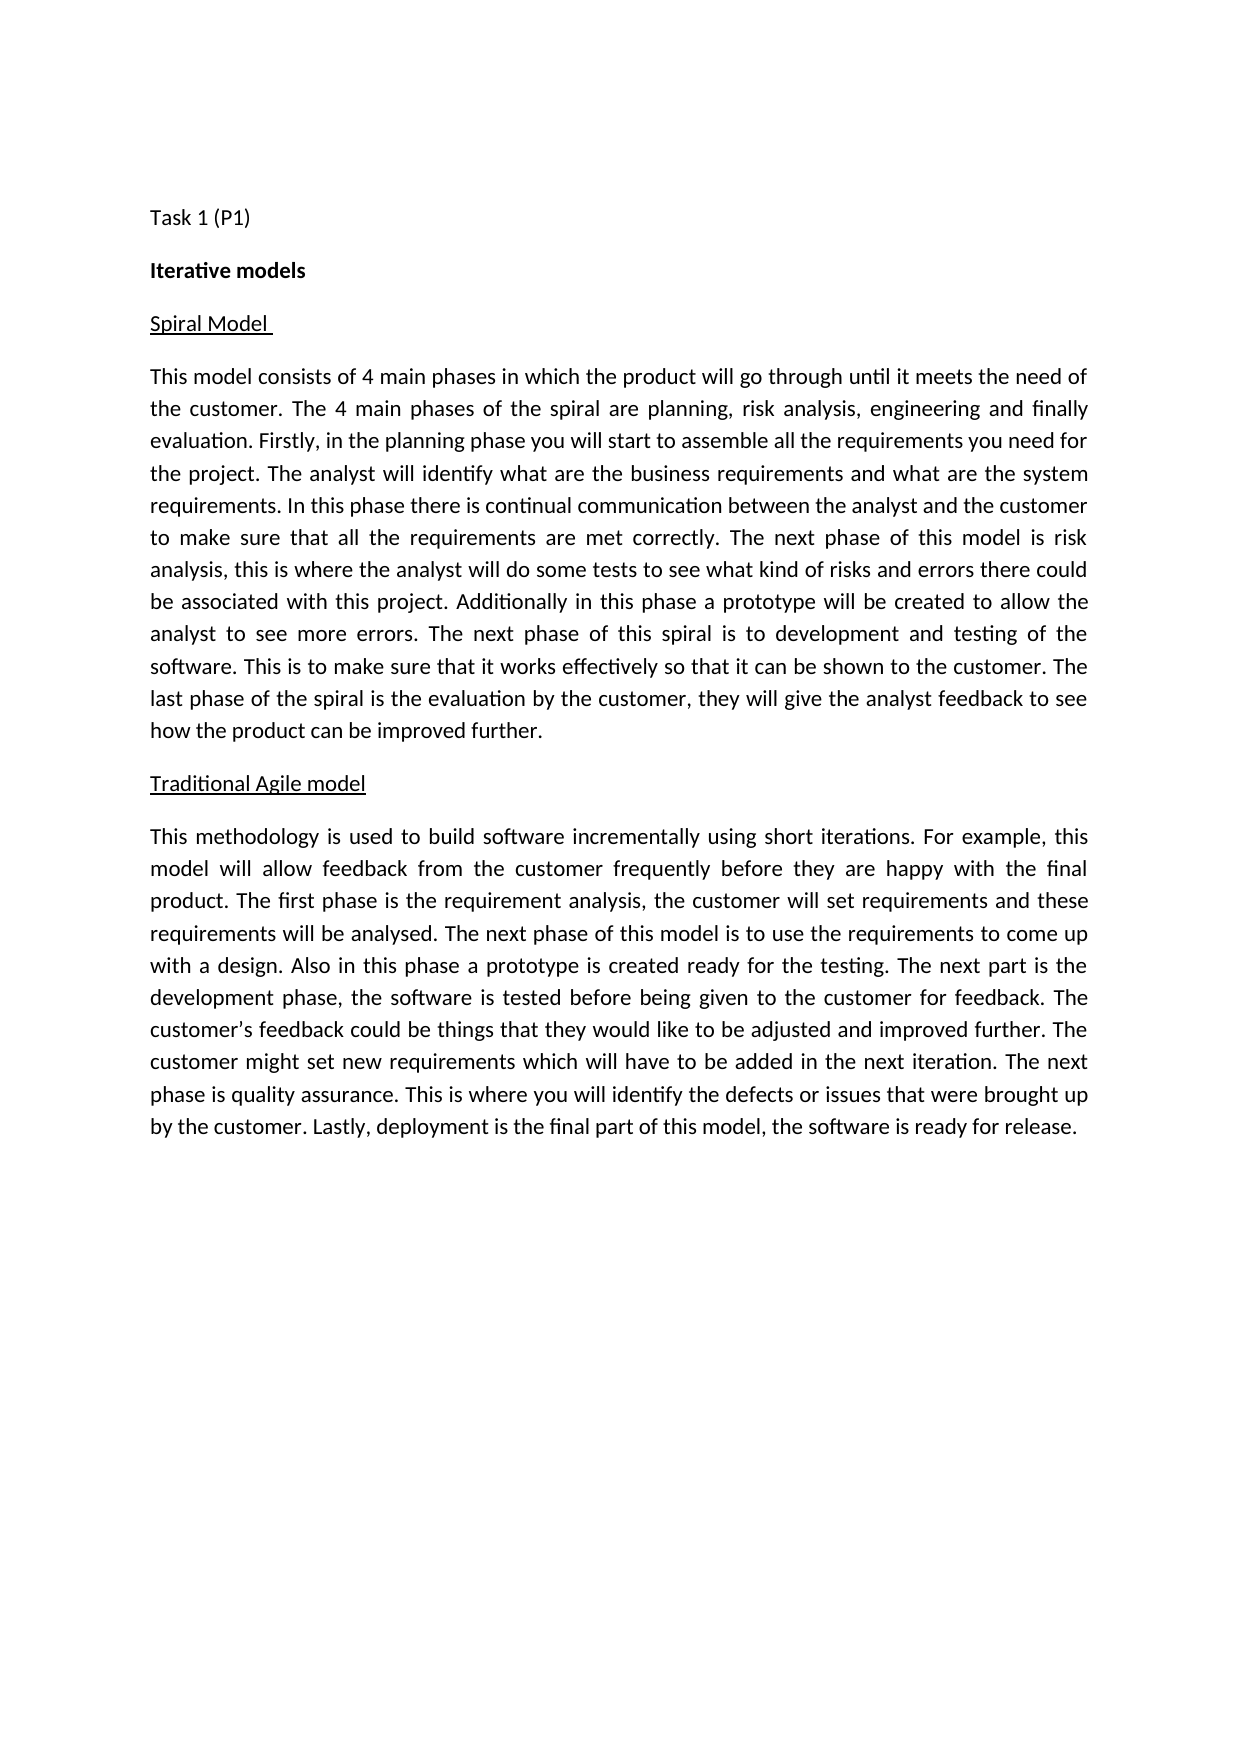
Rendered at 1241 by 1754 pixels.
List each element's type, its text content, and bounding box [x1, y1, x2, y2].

text Traditional Agile model [150, 769, 1090, 797]
text Spiral Model [150, 309, 1090, 337]
text This model consists of 4 main phases in which the product will go through until it meets the need of the customer. The 4 main phases of the spiral are planning, risk analysis, engineering and finally evaluation. Firstly, in the planning phase you will start to assemble all the requirements you need for the project. The analyst will identify what are the business requirements and what are the system requirements. In this phase there is continual communication between the analyst and the customer to make sure that all the requirements are met correctly. The next phase of this model is risk analysis, this is where the analyst will do some tests to see what kind of risks and errors there could be associated with this project. Additionally in this phase a prototype will be created to allow the analyst to see more errors. The next phase of this spiral is to development and testing of the software. This is to make sure that it works effectively so that it can be shown to the customer. The last phase of the spiral is the evaluation by the customer, they will give the analyst feedback to see how the product can be improved further. [150, 362, 1090, 744]
text Task 1 (P1) [150, 203, 1090, 231]
text This methodology is used to build software incrementally using short iterations. For example, this model will allow feedback from the customer frequently before they are happy with the final product. The first phase is the requirement analysis, the customer will set requirements and these requirements will be analysed. The next phase of this model is to use the requirements to come up with a design. Also in this phase a prototype is created ready for the testing. The next part is the development phase, the software is tested before being given to the customer for feedback. The customer’s feedback could be things that they would like to be adjusted and improved further. The customer might set new requirements which will have to be added in the next iteration. The next phase is quality assurance. This is where you will identify the defects or issues that were brought up by the customer. Lastly, deployment is the final part of this model, the software is ready for release. [150, 822, 1090, 1140]
text Iterative models [150, 256, 1090, 284]
